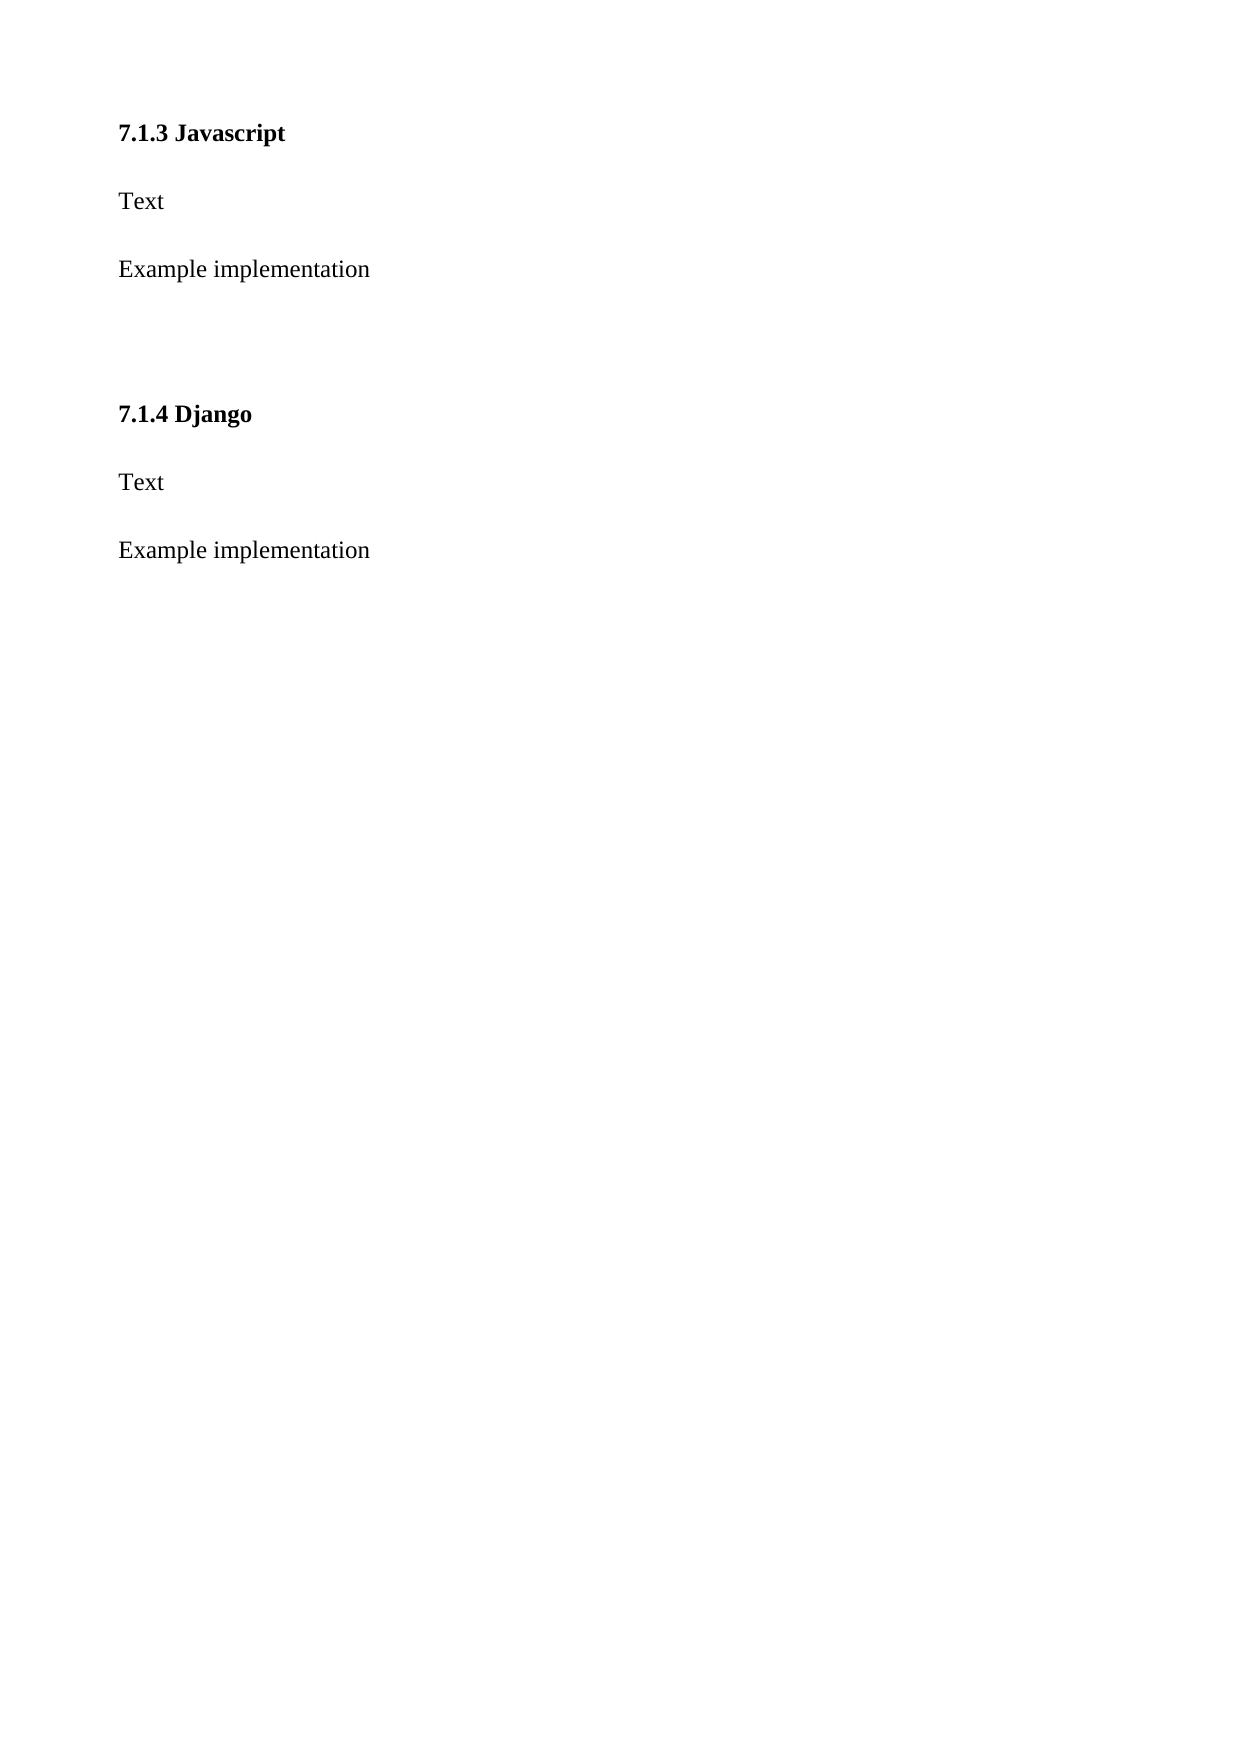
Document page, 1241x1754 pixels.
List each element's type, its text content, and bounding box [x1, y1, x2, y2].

text Text [118, 186, 1122, 215]
text Text [118, 467, 1122, 496]
text Example implementation [118, 535, 1122, 564]
text Example implementation [118, 254, 1122, 283]
subtitle 7.1.4 Django [118, 399, 1122, 428]
subtitle 7.1.3 Javascript [118, 118, 1122, 147]
